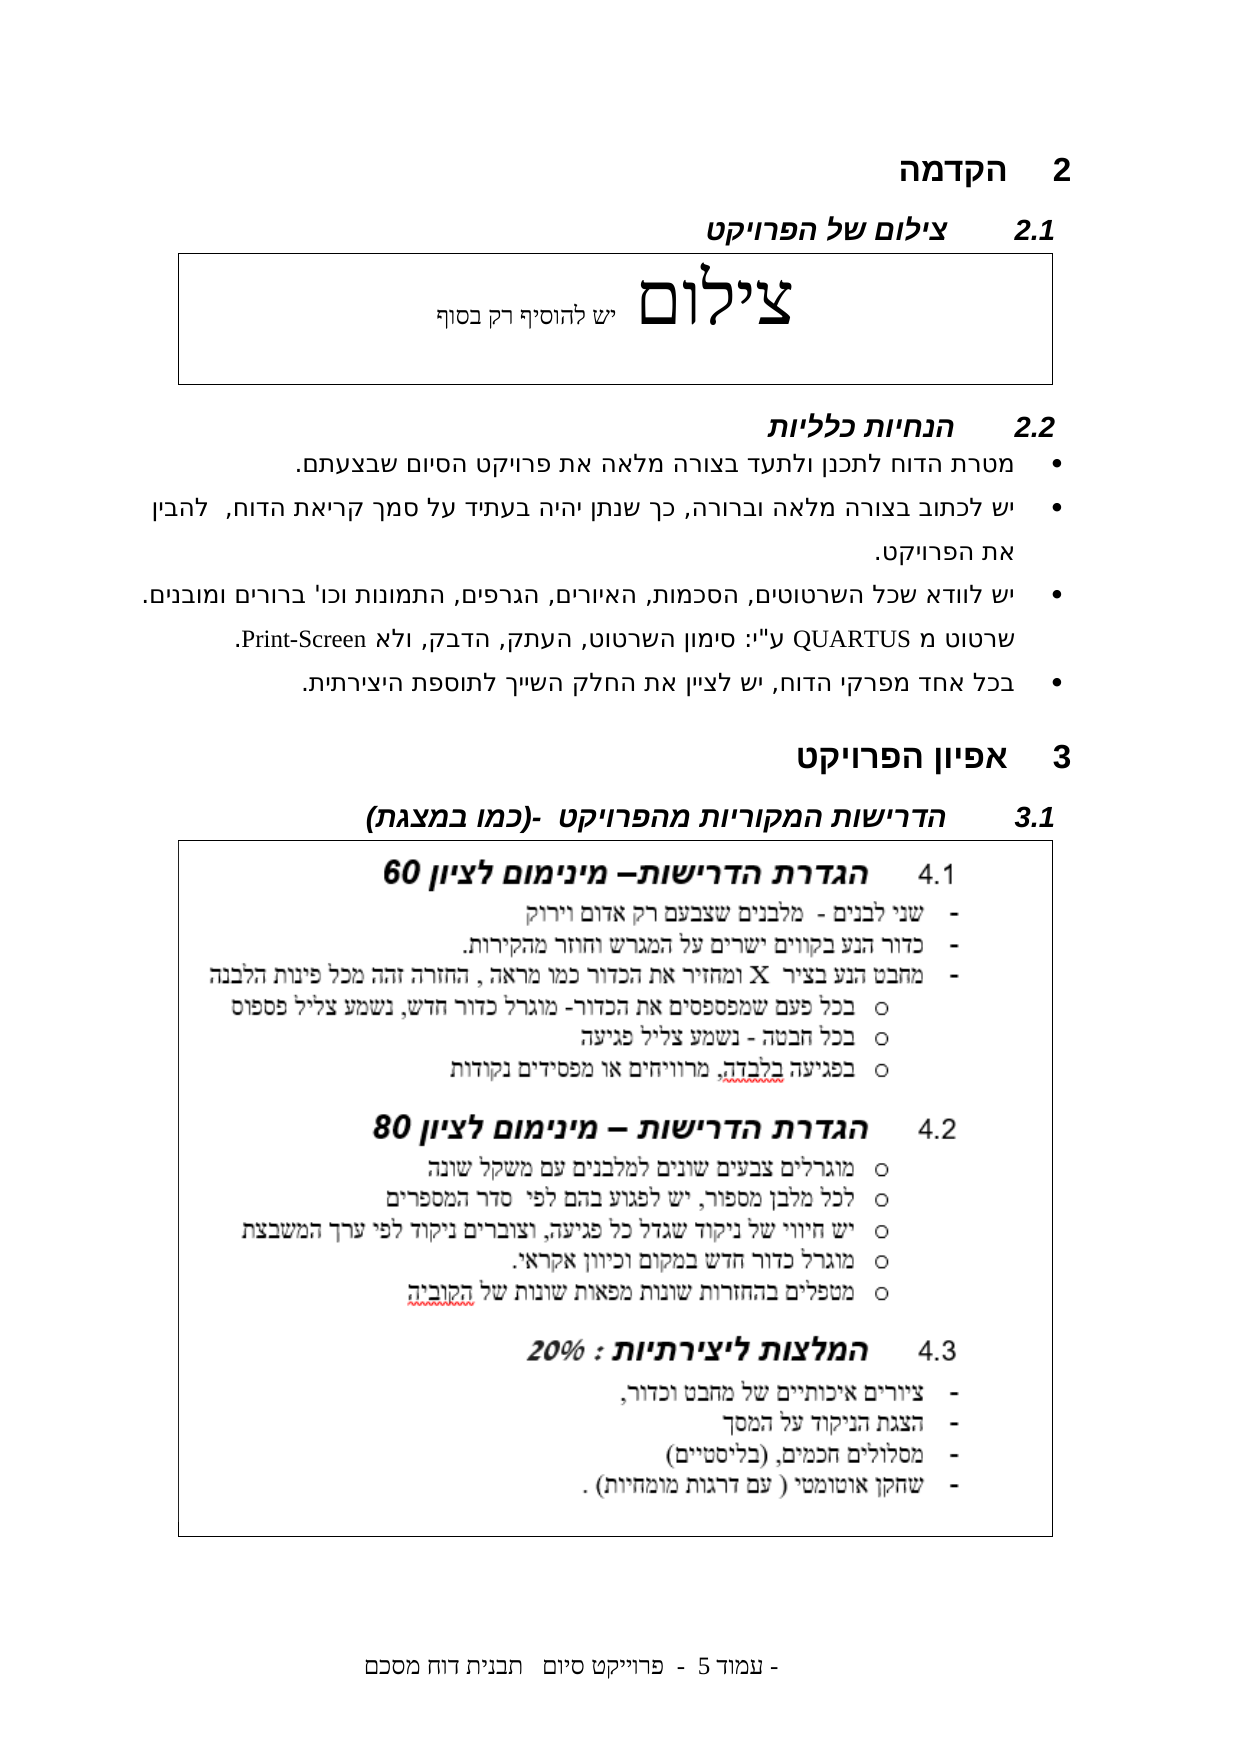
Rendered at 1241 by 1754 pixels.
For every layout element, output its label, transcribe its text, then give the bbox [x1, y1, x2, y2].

list יש לוודא שכל השרטוטים, הסכמות, האיורים, הגרפים, התמונות וכו' ברורים ומובנים. שרטוט מ QUARTUS ע"י: סימון השרטוט, העתק, הדבק, ולא Print-Screen. [133, 581, 1053, 654]
table_header צילום יש להוסיף רק בסוף [179, 254, 1052, 383]
picture [178, 841, 1041, 1522]
list בכל אחד מפרקי הדוח, יש לציין את החלק השייך לתוספת היצירתית. [133, 668, 1053, 697]
list מטרת הדוח לתכנן ולתעד בצורה מלאה את פרויקט הסיום שבצעתם. [133, 449, 1053, 478]
subtitle הקדמה [133, 150, 1053, 188]
table_header [179, 841, 1052, 1536]
subtitle הנחיות כלליות [133, 409, 1014, 443]
subtitle הדרישות המקוריות מהפרויקט -(כמו במצגת) [133, 800, 1014, 834]
subtitle צילום של הפרויקט [133, 213, 1014, 247]
subtitle אפיון הפרויקט [133, 737, 1053, 775]
list יש לכתוב בצורה מלאה וברורה, כך שנתן יהיה בעתיד על סמך קריאת הדוח, להבין את הפרויקט. [133, 493, 1053, 566]
